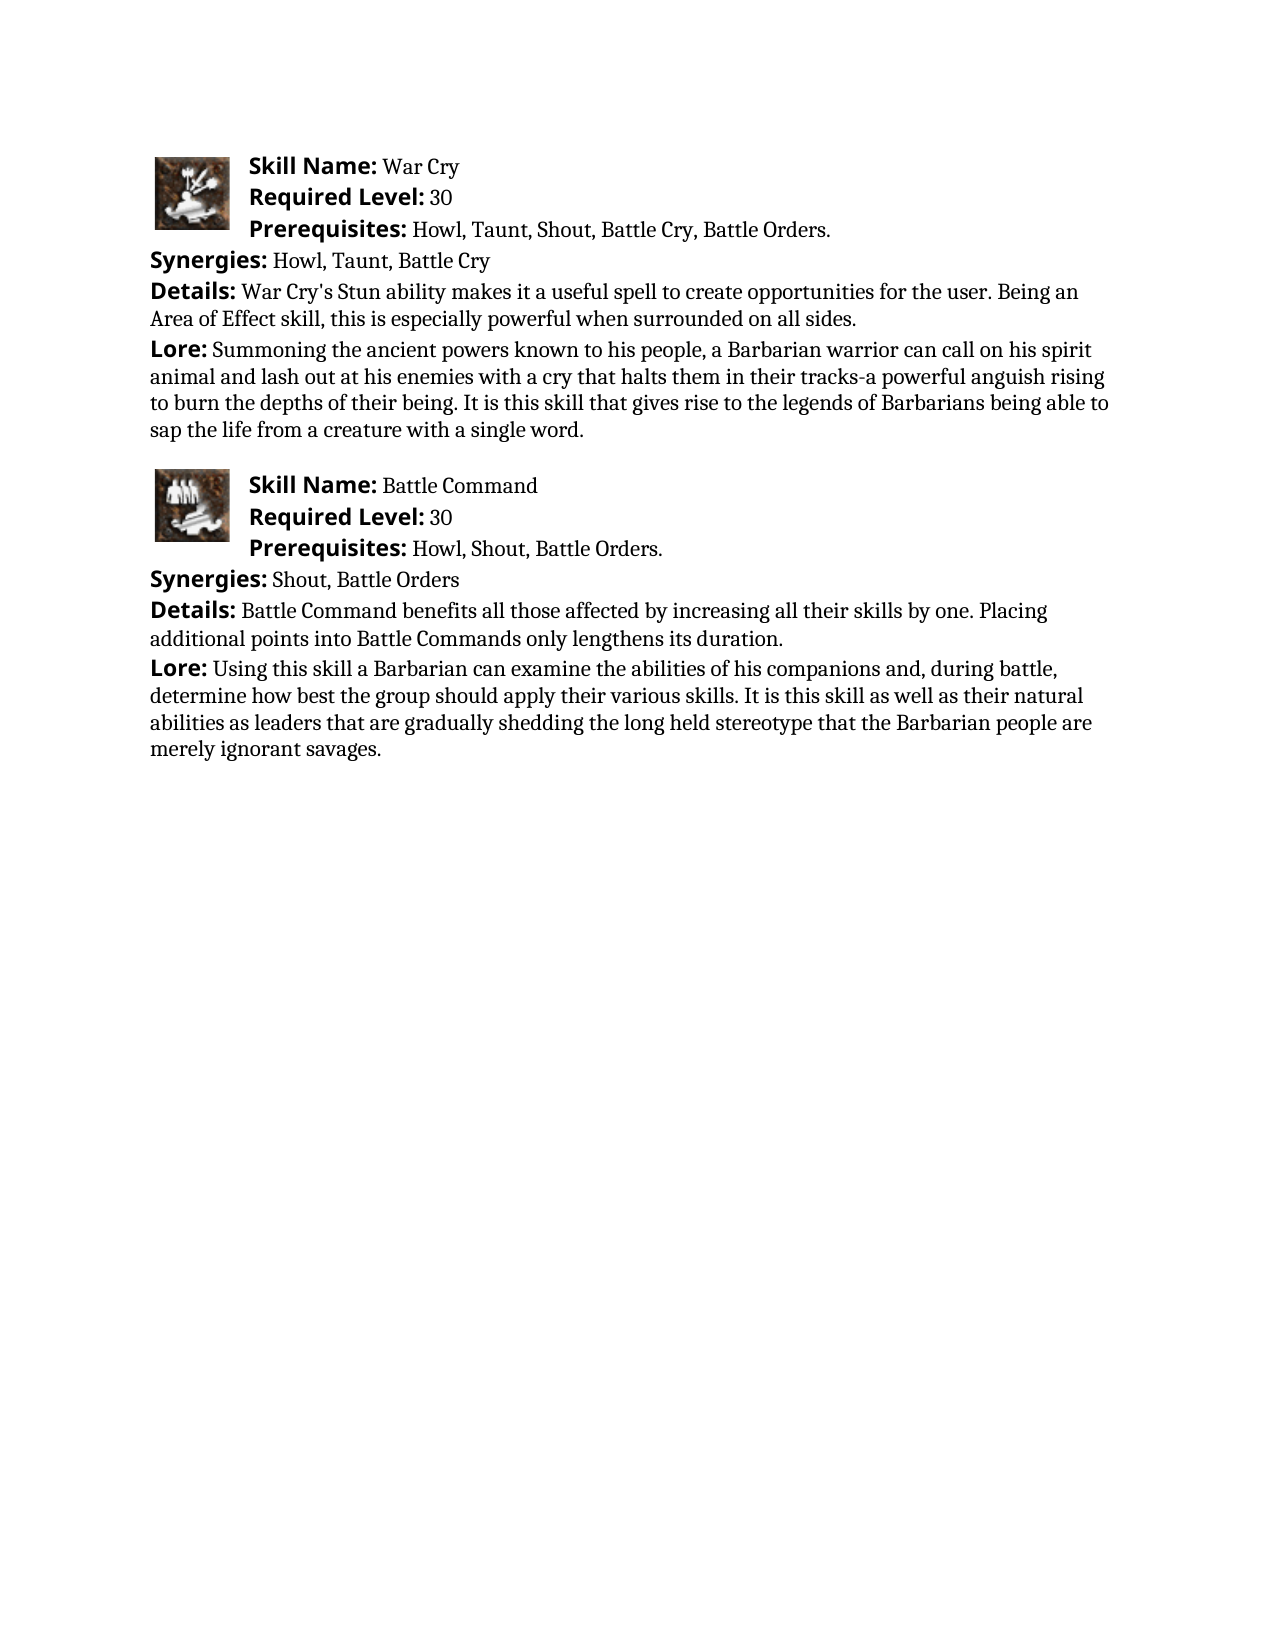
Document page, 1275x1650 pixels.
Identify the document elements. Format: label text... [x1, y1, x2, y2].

text Details: Battle Command benefits all those affected by increasing all their skills by one. Placing additional points into Battle Commands only lengthens its duration. [150, 594, 1125, 652]
text Lore: Using this skill a Barbarian can examine the abilities of his companions and, during battle, determine how best the group should apply their various skills. It is this skill as well as their natural abilities as leaders that are gradually shedding the long held stereotype that the Barbarian people are merely ignorant savages. [150, 652, 1125, 762]
text Skill Name: Battle Command [230, 469, 1125, 501]
text Prerequisites: Howl, Shout, Battle Orders. [150, 532, 1125, 563]
text Details: War Cry's Stun ability makes it a useful spell to create opportunities for the user. Being an Area of Effect skill, this is especially powerful when surrounded on all sides. [150, 275, 1125, 333]
text Synergies: Shout, Battle Orders [150, 563, 1125, 594]
text Required Level: 30 [230, 501, 1125, 532]
picture [154, 469, 230, 542]
text Lore: Summoning the ancient powers known to his people, a Barbarian warrior can call on his spirit animal and lash out at his enemies with a cry that halts them in their tracks-a powerful anguish rising to burn the depths of their being. It is this skill that gives rise to the legends of Barbarians being able to sap the life from a creature with a single word. [150, 333, 1125, 443]
picture [154, 157, 230, 230]
text Prerequisites: Howl, Taunt, Shout, Battle Cry, Battle Orders. [150, 212, 1125, 244]
text Synergies: Howl, Taunt, Battle Cry [150, 244, 1125, 275]
text Skill Name: War Cry [150, 150, 1125, 181]
text Required Level: 30 [230, 181, 1125, 212]
